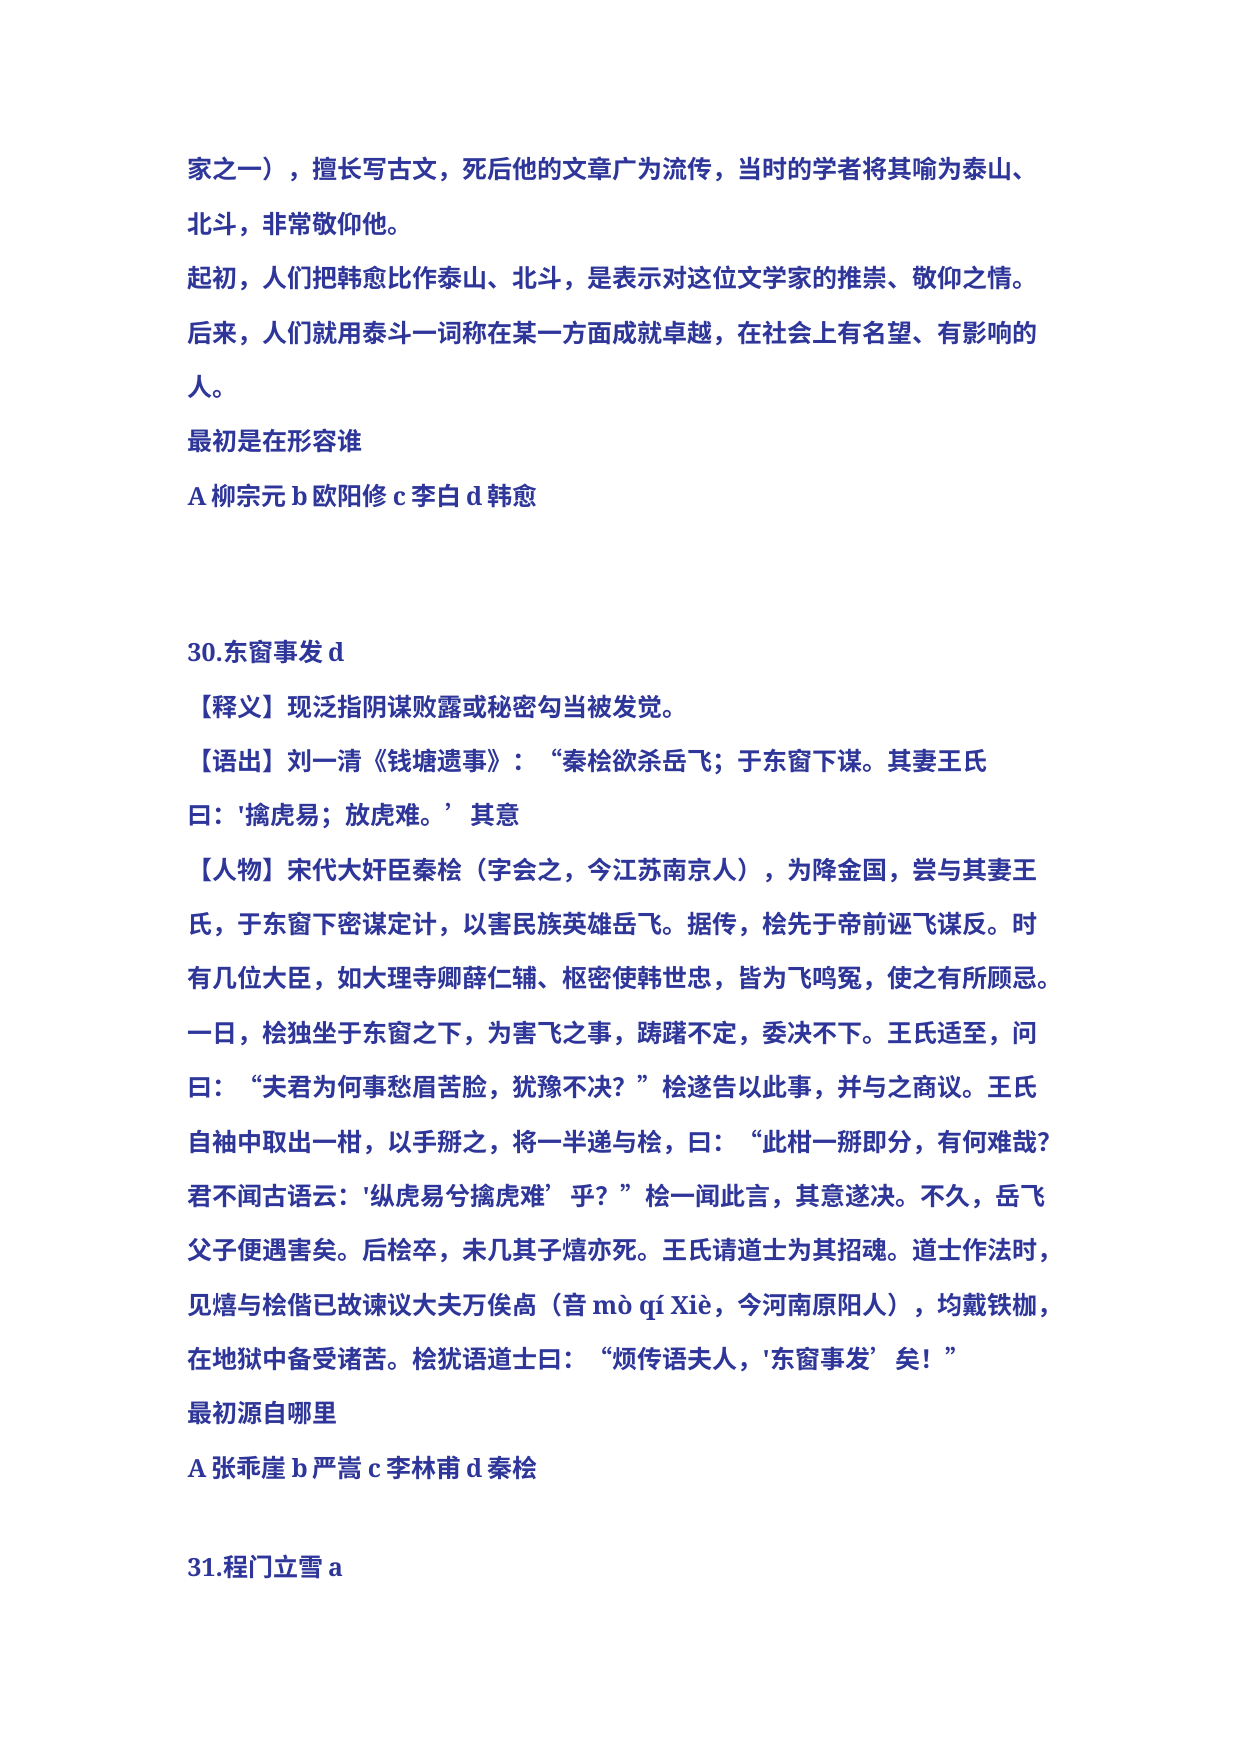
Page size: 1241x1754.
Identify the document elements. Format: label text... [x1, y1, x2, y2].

text 【语出】刘一清《钱塘遗事》：“秦桧欲杀岳飞；于东窗下谋。其妻王氏曰：'擒虎易；放虎难。’其意 [187, 741, 1053, 832]
text 【释义】现泛指阴谋败露或秘密勾当被发觉。 [187, 687, 1053, 723]
text A张乖崖b严嵩c李林甫d秦桧 [187, 1448, 1053, 1484]
text 最初是在形容谁 [187, 422, 1053, 458]
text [187, 150, 1053, 241]
text 最初源自哪里 [187, 1394, 1053, 1430]
text 30.东窗事发d [187, 633, 1053, 669]
text 起初，人们把韩愈比作泰山、北斗，是表示对这位文学家的推崇、敬仰之情。后来，人们就用泰斗一词称在某一方面成就卓越，在社会上有名望、有影响的人。 [187, 259, 1053, 404]
text 31.程门立雪a [187, 1547, 1053, 1584]
text 【人物】宋代大奸臣秦桧（字会之，今江苏南京人），为降金国，尝与其妻王氏，于东窗下密谋定计，以害民族英雄岳飞。据传，桧先于帝前诬飞谋反。时有几位大臣，如大理寺卿薛仁辅、枢密使韩世忠，皆为飞鸣冤，使之有所顾忌。一日，桧独坐于东窗之下，为害飞之事，踌躇不定，委决不下。王氏适至，问曰：“夫君为何事愁眉苦脸，犹豫不决？”桧遂告以此事，并与之商议。王氏自袖中取出一柑，以手掰之，将一半递与桧，曰：“此柑一掰即分，有何难哉？君不闻古语云：'纵虎易兮擒虎难’乎？”桧一闻此言，其意遂决。不久，岳飞父子便遇害矣。后桧卒，未几其子熺亦死。王氏请道士为其招魂。道士作法时，见熺与桧偕已故谏议大夫万俟卨（音mò qí Xiè，今河南原阳人），均戴铁枷，在地狱中备受诸苦。桧犹语道士曰：“烦传语夫人，'东窗事发’矣！” [187, 850, 1053, 1376]
text A柳宗元b欧阳修c李白d韩愈 [187, 476, 1053, 512]
